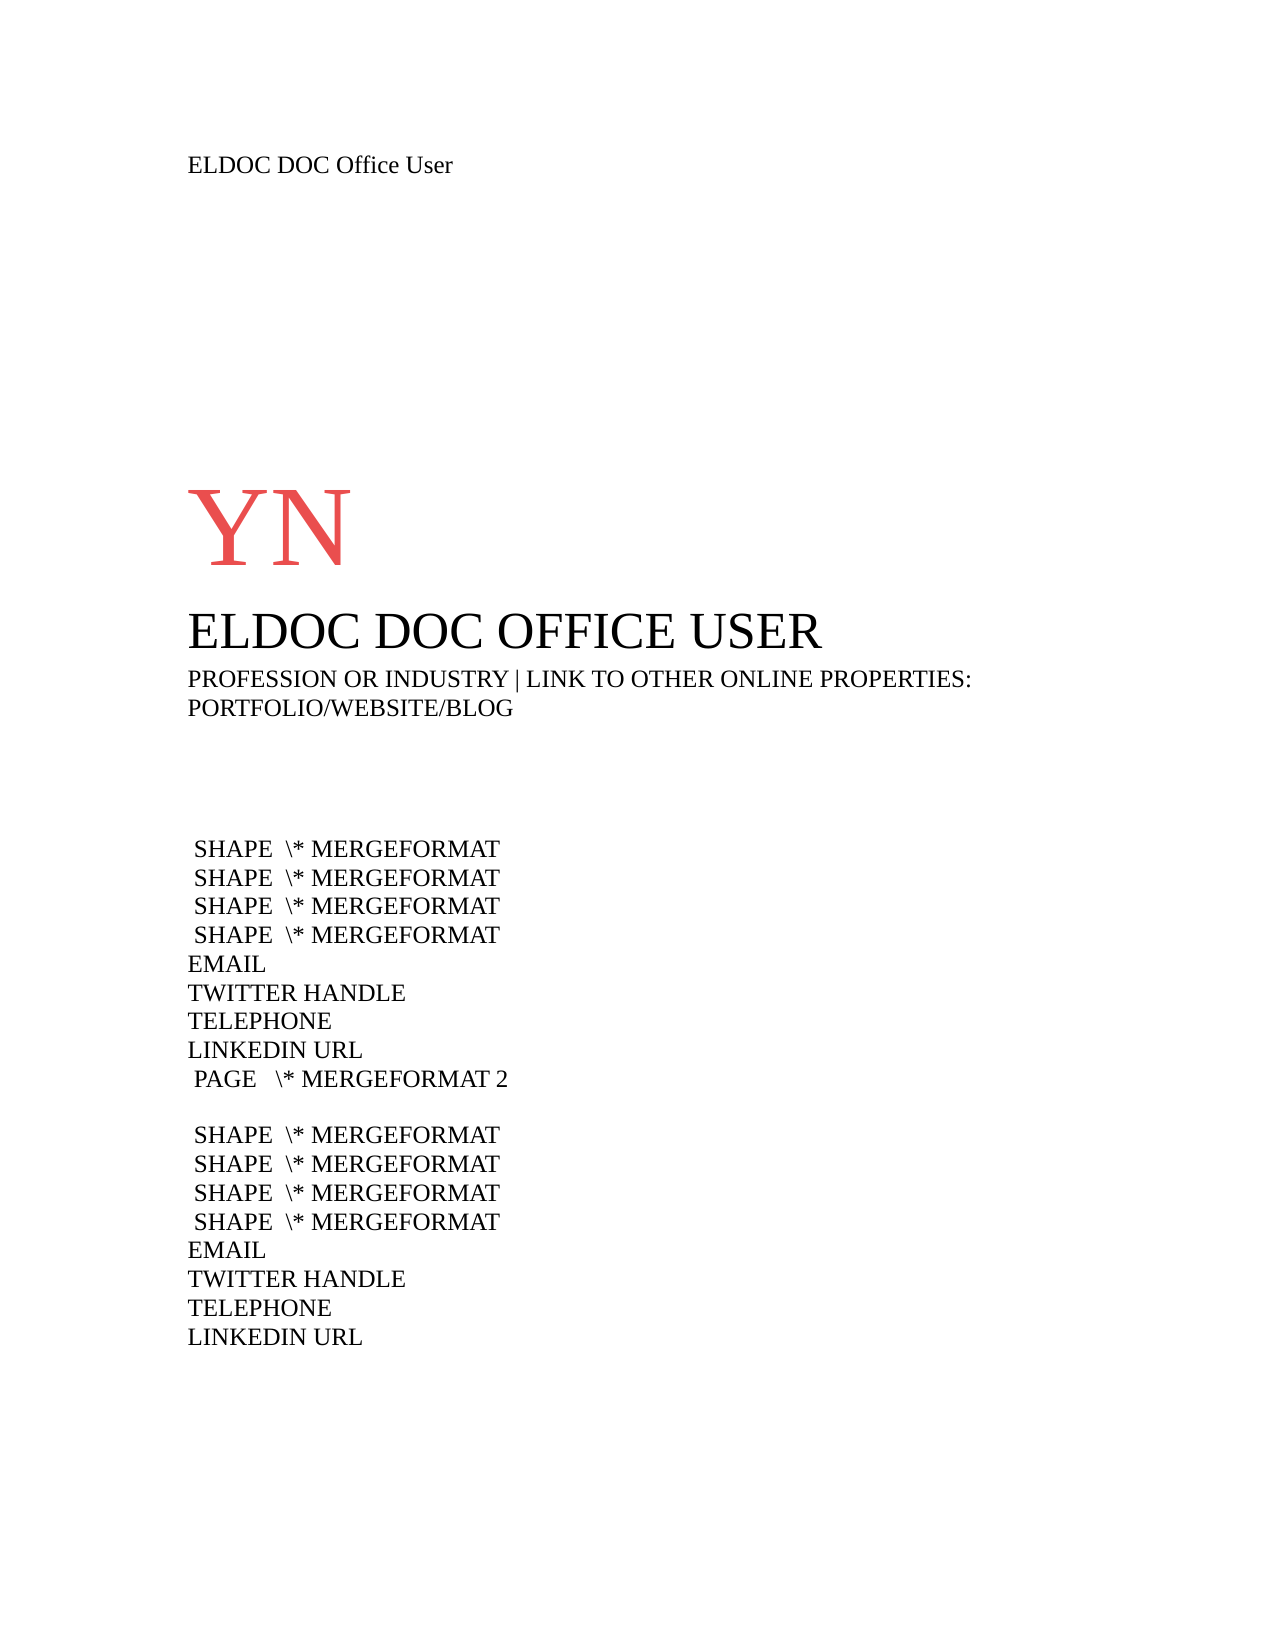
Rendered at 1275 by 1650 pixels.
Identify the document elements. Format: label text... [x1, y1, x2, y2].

text EMAIL [187, 1246, 1087, 1274]
text SHAPE \* MERGEFORMAT [187, 1131, 1087, 1159]
text LINKEDIN URL [187, 1332, 1087, 1361]
text PROFESSION OR INDUSTRY | LINK TO OTHER ONLINE PROPERTIES: PORTFOLIO/WEBSITE/BLOG [187, 671, 1087, 728]
text SHAPE \* MERGEFORMAT [187, 901, 1087, 929]
text ELDOC DOC Office User [187, 150, 1087, 179]
text TELEPHONE [187, 1016, 1087, 1044]
text TELEPHONE [187, 1303, 1087, 1332]
text PAGE \* MERGEFORMAT 2 [187, 1073, 1087, 1102]
text SHAPE \* MERGEFORMAT [187, 872, 1087, 901]
text SHAPE \* MERGEFORMAT [187, 843, 1087, 872]
text LINKEDIN URL [187, 1044, 1087, 1073]
text SHAPE \* MERGEFORMAT [187, 1217, 1087, 1246]
text ELDOC DOC OFFICE USER [187, 607, 1087, 667]
text SHAPE \* MERGEFORMAT [187, 1188, 1087, 1217]
text SHAPE \* MERGEFORMAT [187, 1159, 1087, 1188]
text EMAIL [187, 958, 1087, 987]
text YN [187, 464, 1087, 596]
text TWITTER HANDLE [187, 1274, 1087, 1303]
text TWITTER HANDLE [187, 987, 1087, 1016]
text SHAPE \* MERGEFORMAT [187, 929, 1087, 958]
